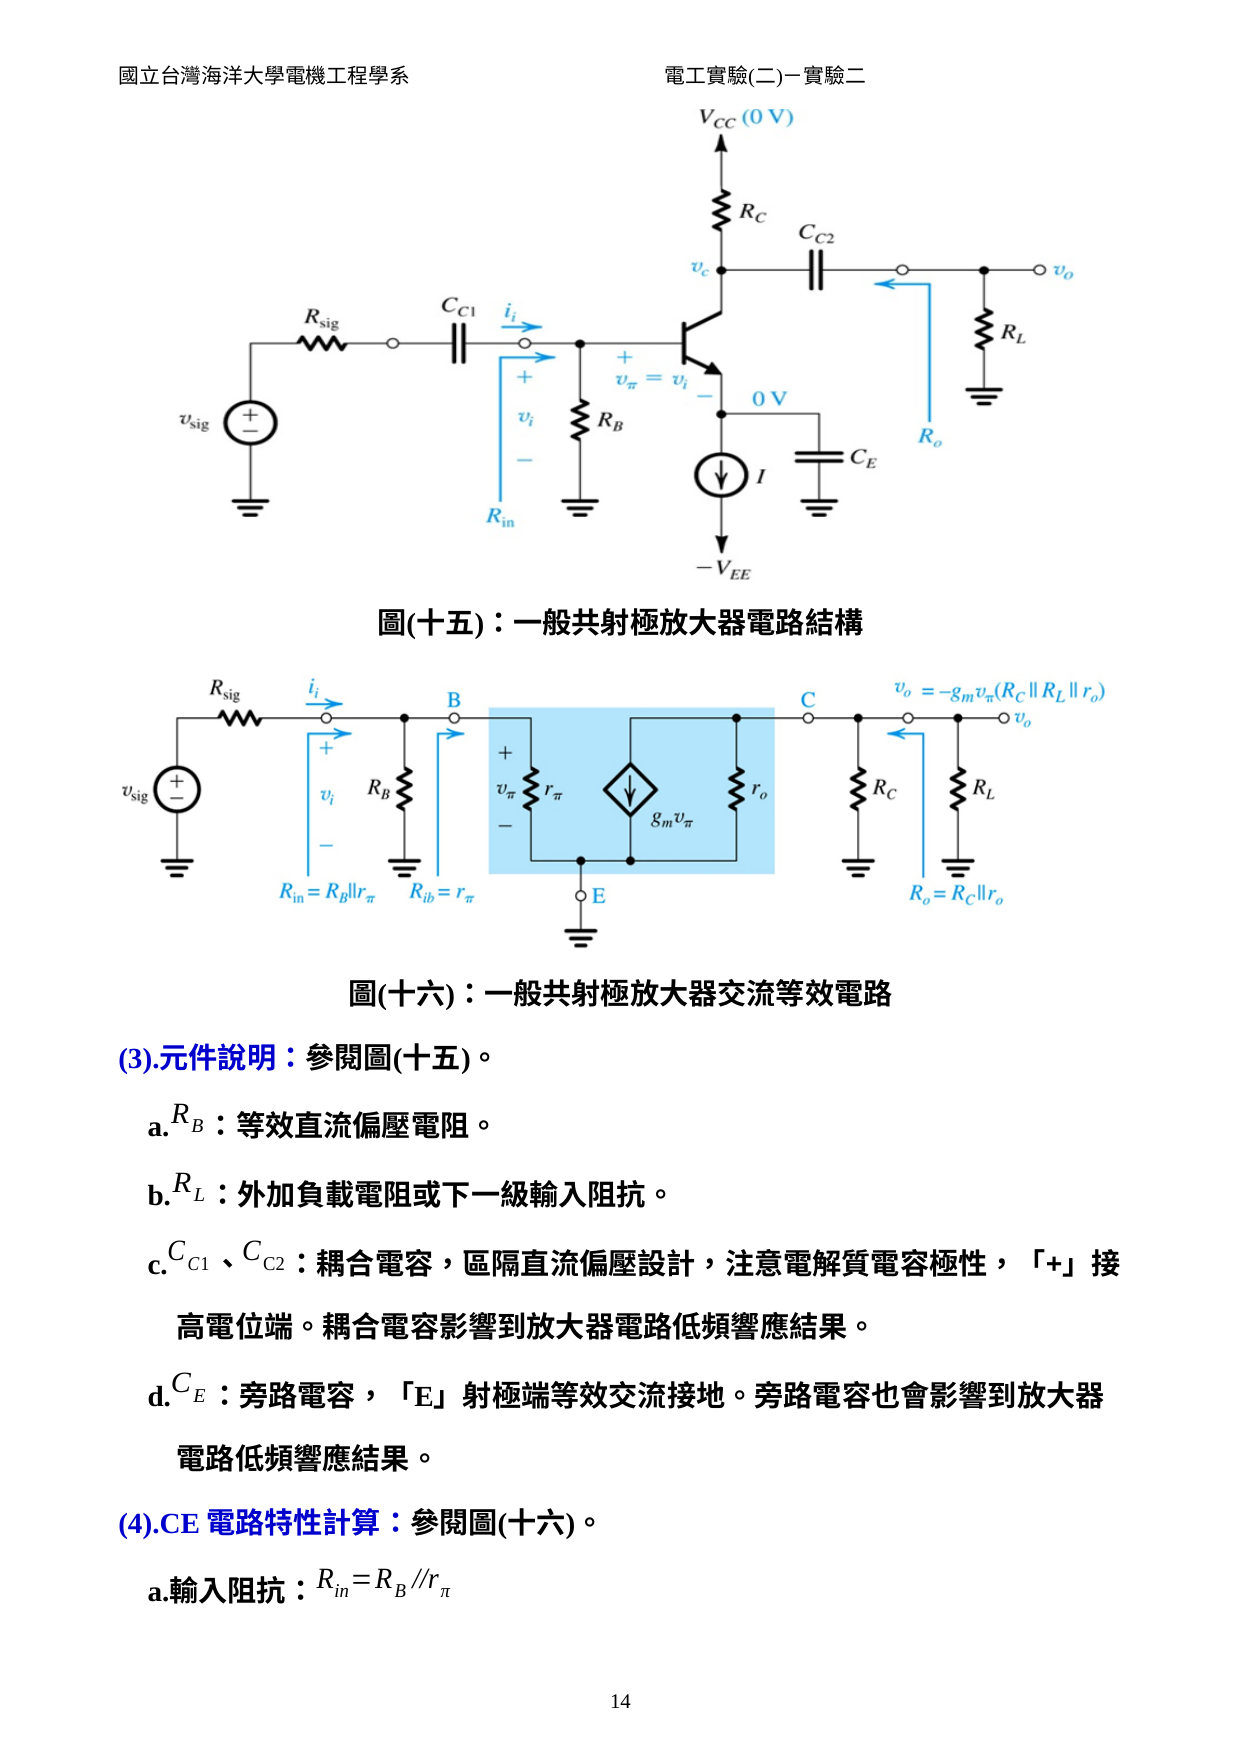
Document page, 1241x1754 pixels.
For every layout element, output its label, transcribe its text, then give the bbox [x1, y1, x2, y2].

text d.：旁路電容，「E」射極端等效交流接地。旁路電容也會影響到放大器電路低頻響應結果。 [147, 1367, 1122, 1478]
text c.、：耦合電容，區隔直流偏壓設計，注意電解質電容極性，「+」接高電位端。耦合電容影響到放大器電路低頻響應結果。 [147, 1235, 1122, 1346]
text 圖(十五)：一般共射極放大器電路結構 [118, 600, 1122, 642]
picture [148, 89, 1092, 583]
text 圖(十六)：一般共射極放大器交流等效電路 [118, 971, 1122, 1013]
text (4).CE電路特性計算：參閱圖(十六)。 [118, 1499, 1122, 1542]
picture [118, 663, 1122, 954]
text (3).元件說明：參閱圖(十五)。 [118, 1034, 1122, 1077]
text a.輸入阻抗： [147, 1563, 1122, 1610]
text a.：等效直流偏壓電阻。 [147, 1098, 1122, 1145]
text b.：外加負載電阻或下一級輸入阻抗。 [147, 1166, 1122, 1214]
